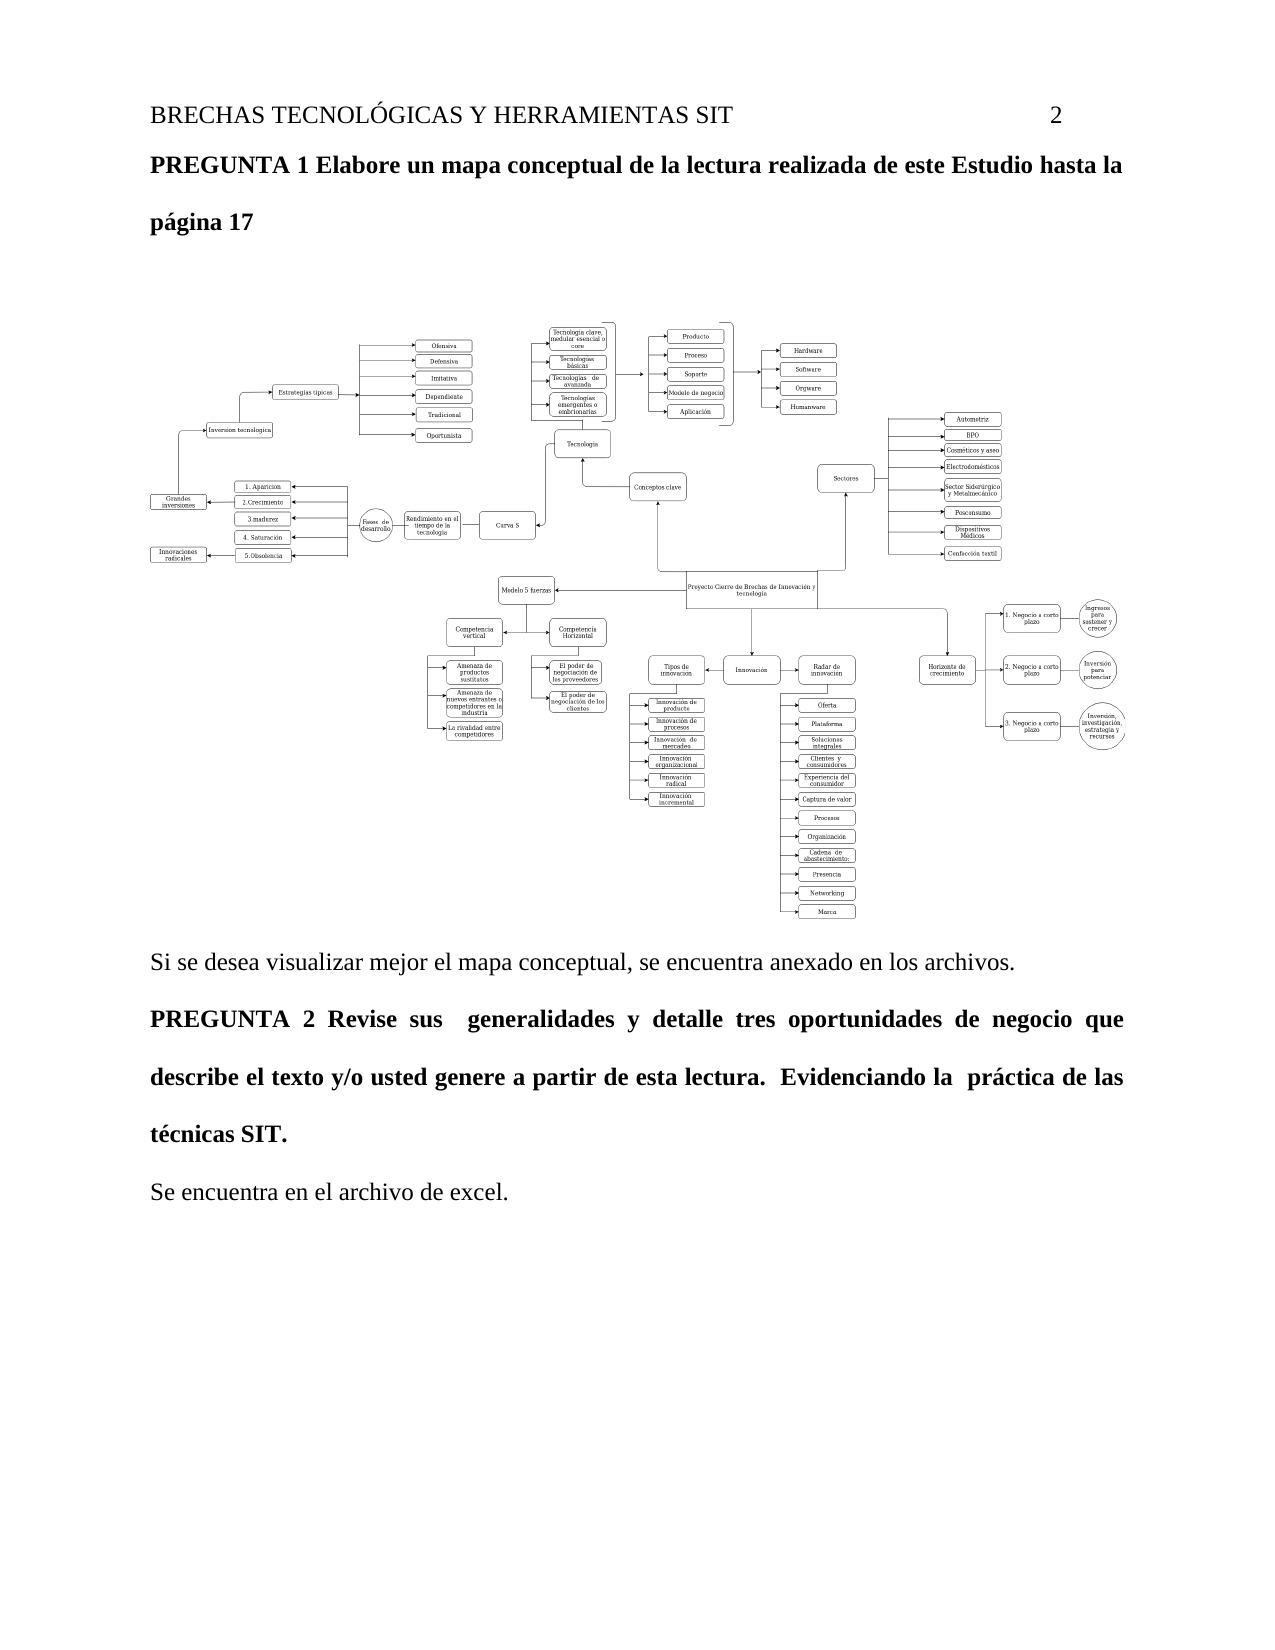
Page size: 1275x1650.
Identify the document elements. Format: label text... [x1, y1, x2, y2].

subtitle PREGUNTA 2 Revise sus generalidades y detalle tres oportunidades de negocio que describe el texto y/o usted genere a partir de esta lectura. Evidenciando la práctica de las técnicas SIT. [150, 1004, 1125, 1148]
picture [150, 322, 1125, 919]
subtitle PREGUNTA 1 Elabore un mapa conceptual de la lectura realizada de este Estudio hasta la página 17 [150, 150, 1125, 236]
text Se encuentra en el archivo de excel. [150, 1177, 1125, 1206]
text Si se desea visualizar mejor el mapa conceptual, se encuentra anexado en los archivos. [150, 947, 1125, 976]
